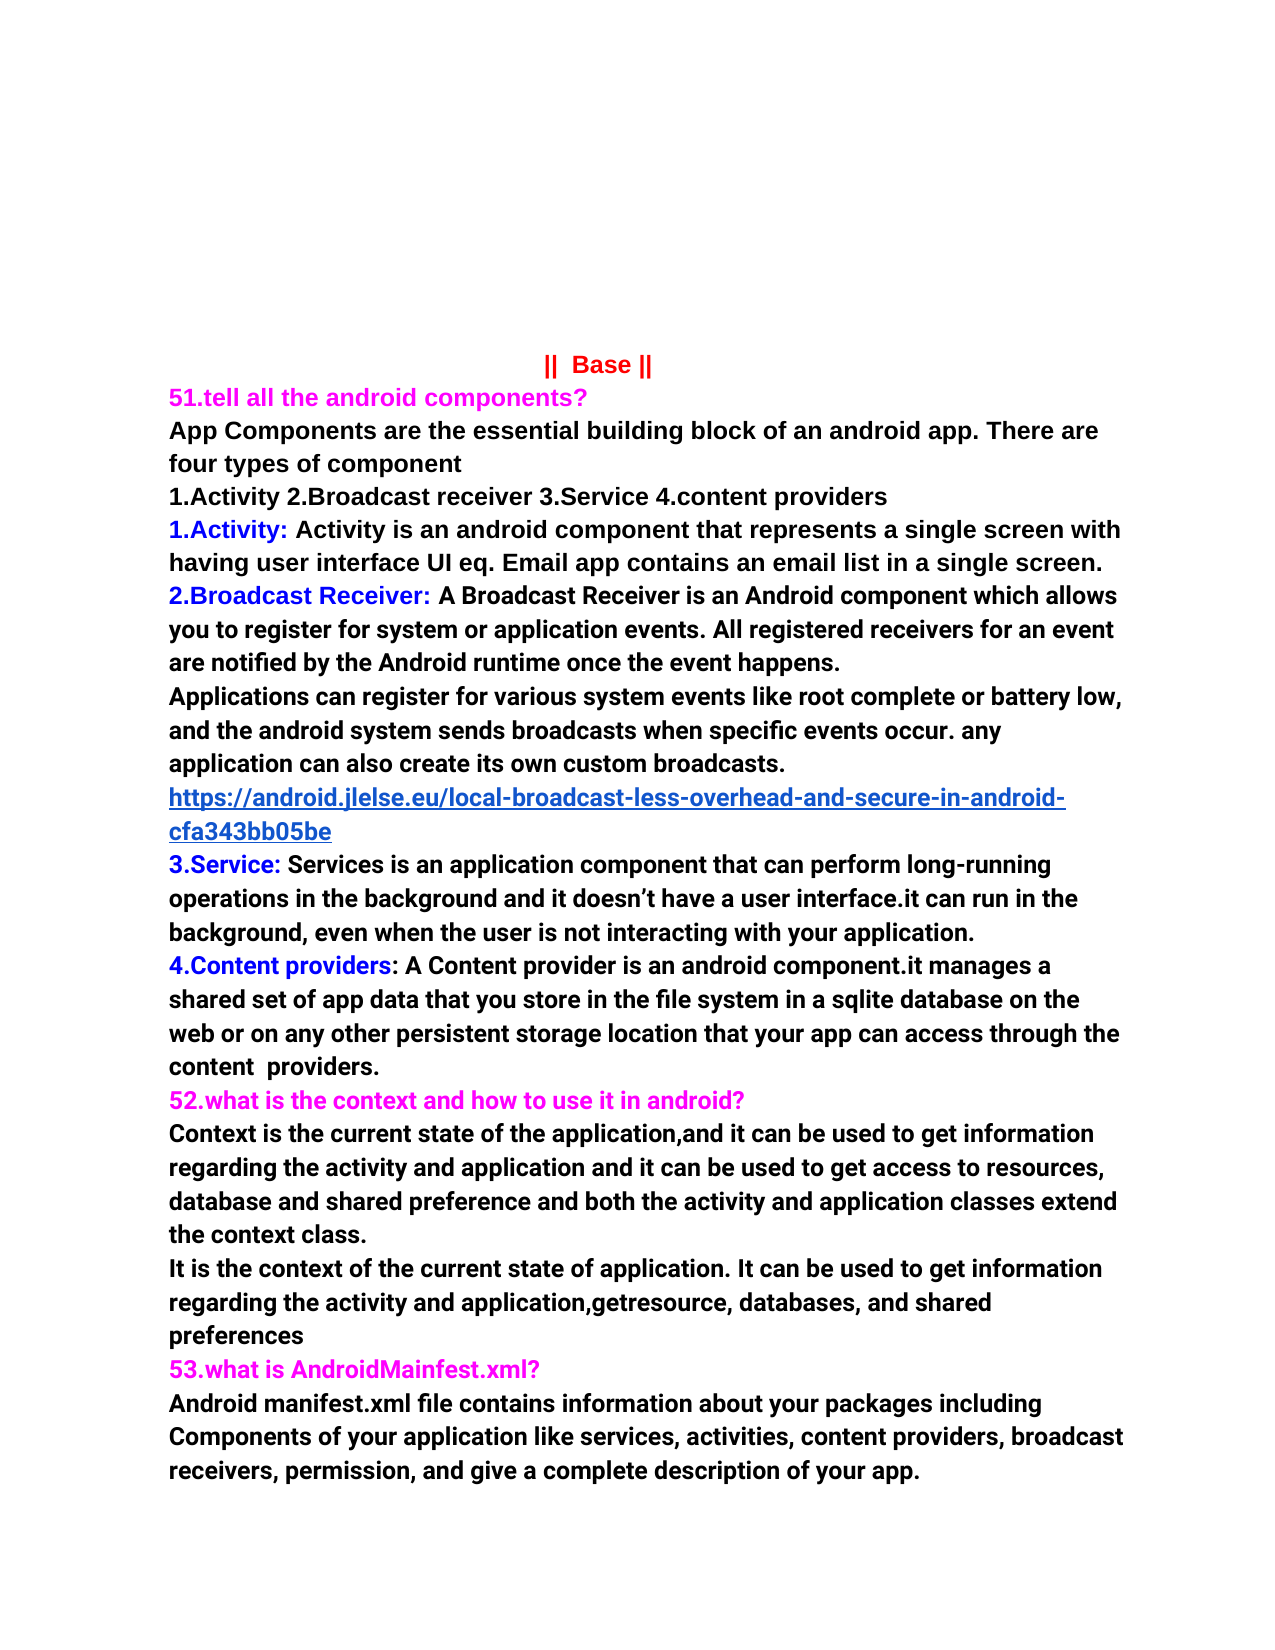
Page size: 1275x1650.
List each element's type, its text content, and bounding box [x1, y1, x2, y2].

text Components of your application like services, activities, content providers, broadcast receivers, permission, and give a complete description of your app. [169, 1422, 1125, 1485]
text https://android.jlelse.eu/local-broadcast-less-overhead-and-secure-in-android-cfa343bb05be [169, 783, 1125, 846]
text 1.Activity: Activity is an android component that represents a single screen with having user interface UI eq. Email app contains an email list in a single screen. [169, 515, 1125, 577]
text Android manifest.xml file contains information about your packages including [169, 1389, 1125, 1418]
text It is the context of the current state of application. It can be used to get information regarding the activity and application,getresource, databases, and shared preferences [169, 1254, 1125, 1351]
text 51.tell all the android components? [169, 383, 1125, 412]
text 4.Content providers: A Content provider is an android component.it manages a shared set of app data that you store in the file system in a sqlite database on the web or on any other persistent storage location that your app can access through the content providers. [169, 951, 1125, 1082]
text Context is the current state of the application,and it can be used to get information regarding the activity and application and it can be used to get access to resources, database and shared preference and both the activity and application classes extend the context class. [169, 1120, 1125, 1250]
text 3.Service: Services is an application component that can perform long-running operations in the background and it doesn’t have a user interface.it can run in the background, even when the user is not interacting with your application. [169, 851, 1125, 947]
text 52.what is the context and how to use it in android? [169, 1086, 1125, 1115]
text || Base || [169, 350, 1125, 379]
text Applications can register for various system events like root complete or battery low, and the android system sends broadcasts when specific events occur. any application can also create its own custom broadcasts. [169, 682, 1125, 779]
text 53.what is AndroidMainfest.xml? [169, 1355, 1125, 1384]
text App Components are the essential building block of an android app. There are four types of component [169, 416, 1125, 478]
text 1.Activity 2.Broadcast receiver 3.Service 4.content providers [169, 482, 1125, 511]
text 2.Broadcast Receiver: A Broadcast Receiver is an Android component which allows you to register for system or application events. All registered receivers for an event are notified by the Android runtime once the event happens. [169, 581, 1125, 678]
